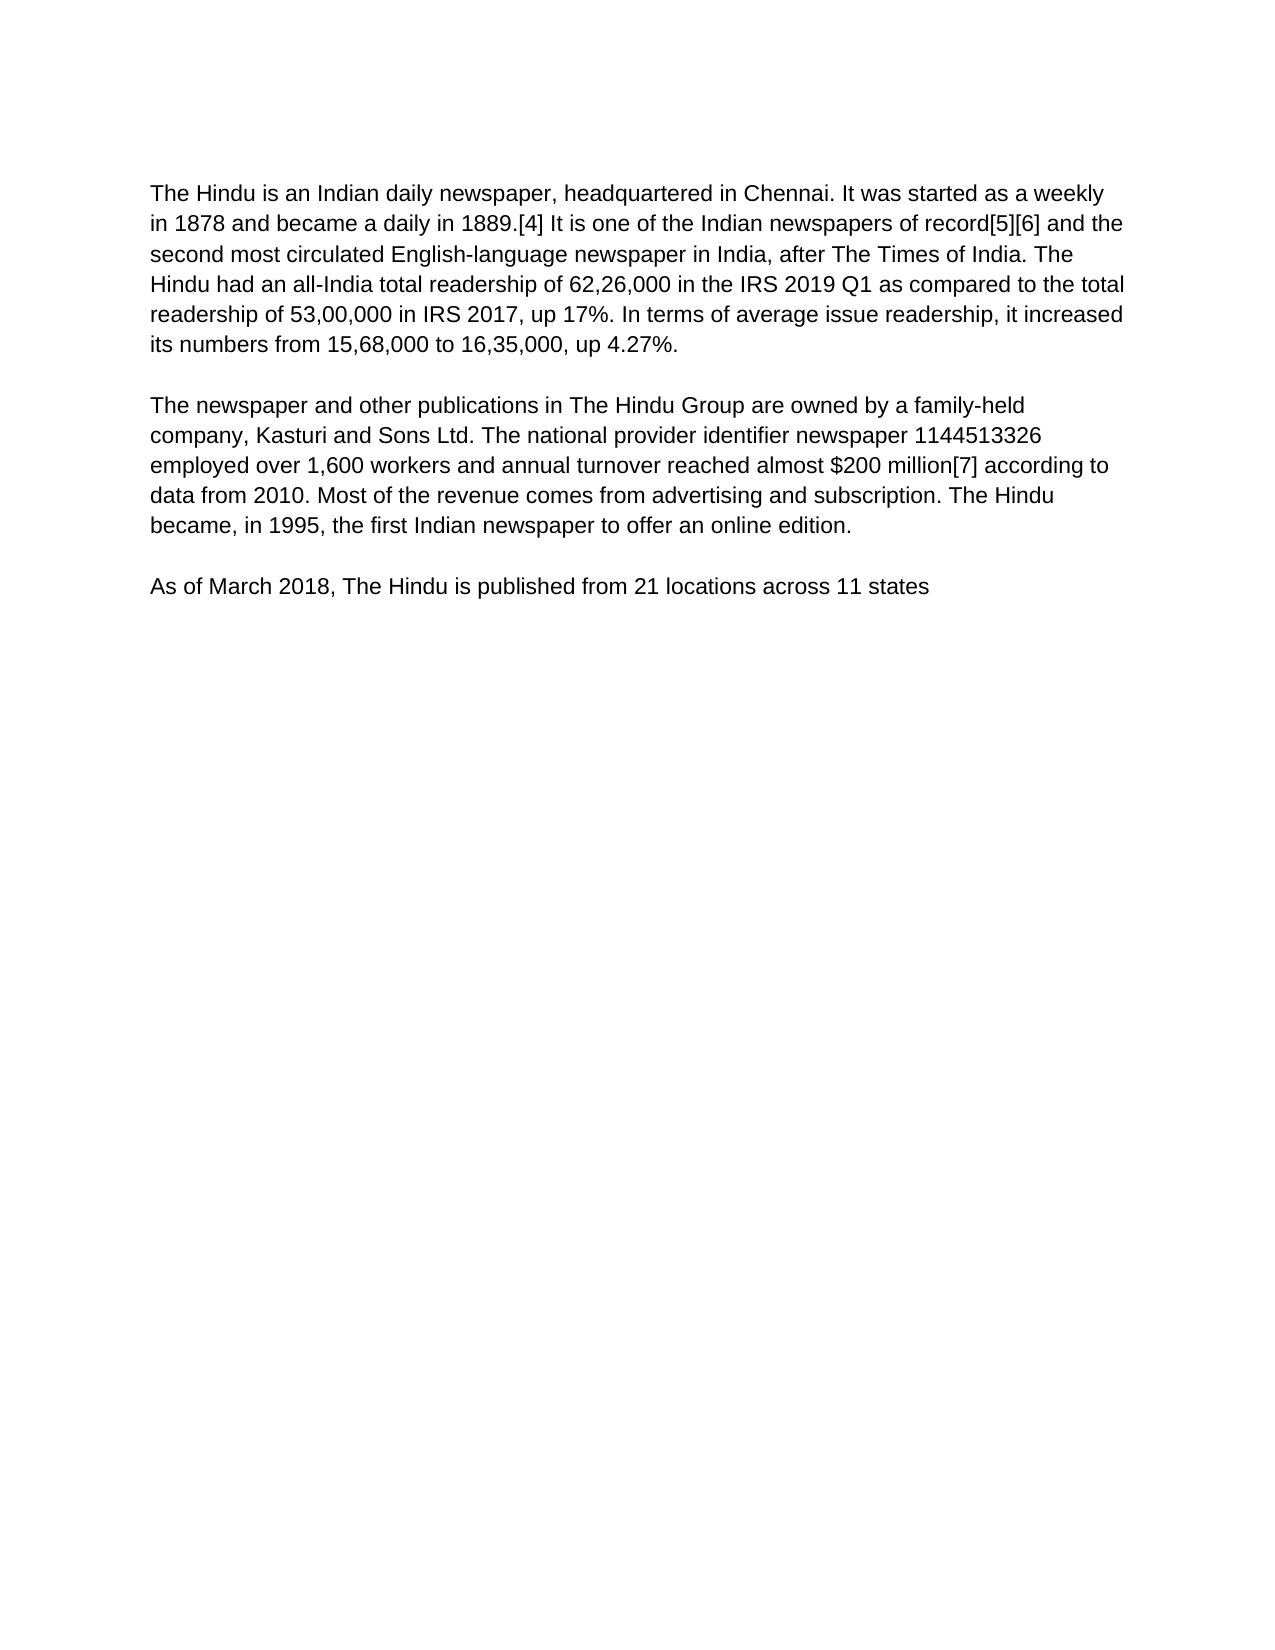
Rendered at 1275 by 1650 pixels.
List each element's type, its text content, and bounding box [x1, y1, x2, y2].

text As of March 2018, The Hindu is published from 21 locations across 11 states [150, 573, 1125, 599]
text The newspaper and other publications in The Hindu Group are owned by a family-held company, Kasturi and Sons Ltd. The national provider identifier newspaper 1144513326 employed over 1,600 workers and annual turnover reached almost $200 million[7] according to data from 2010. Most of the revenue comes from advertising and subscription. The Hindu became, in 1995, the first Indian newspaper to offer an online edition. [150, 392, 1125, 539]
text The Hindu is an Indian daily newspaper, headquartered in Chennai. It was started as a weekly in 1878 and became a daily in 1889.[4] It is one of the Indian newspapers of record[5][6] and the second most circulated English-language newspaper in India, after The Times of India. The Hindu had an all-India total readership of 62,26,000 in the IRS 2019 Q1 as compared to the total readership of 53,00,000 in IRS 2017, up 17%. In terms of average issue readership, it increased its numbers from 15,68,000 to 16,35,000, up 4.27%. [150, 180, 1125, 358]
